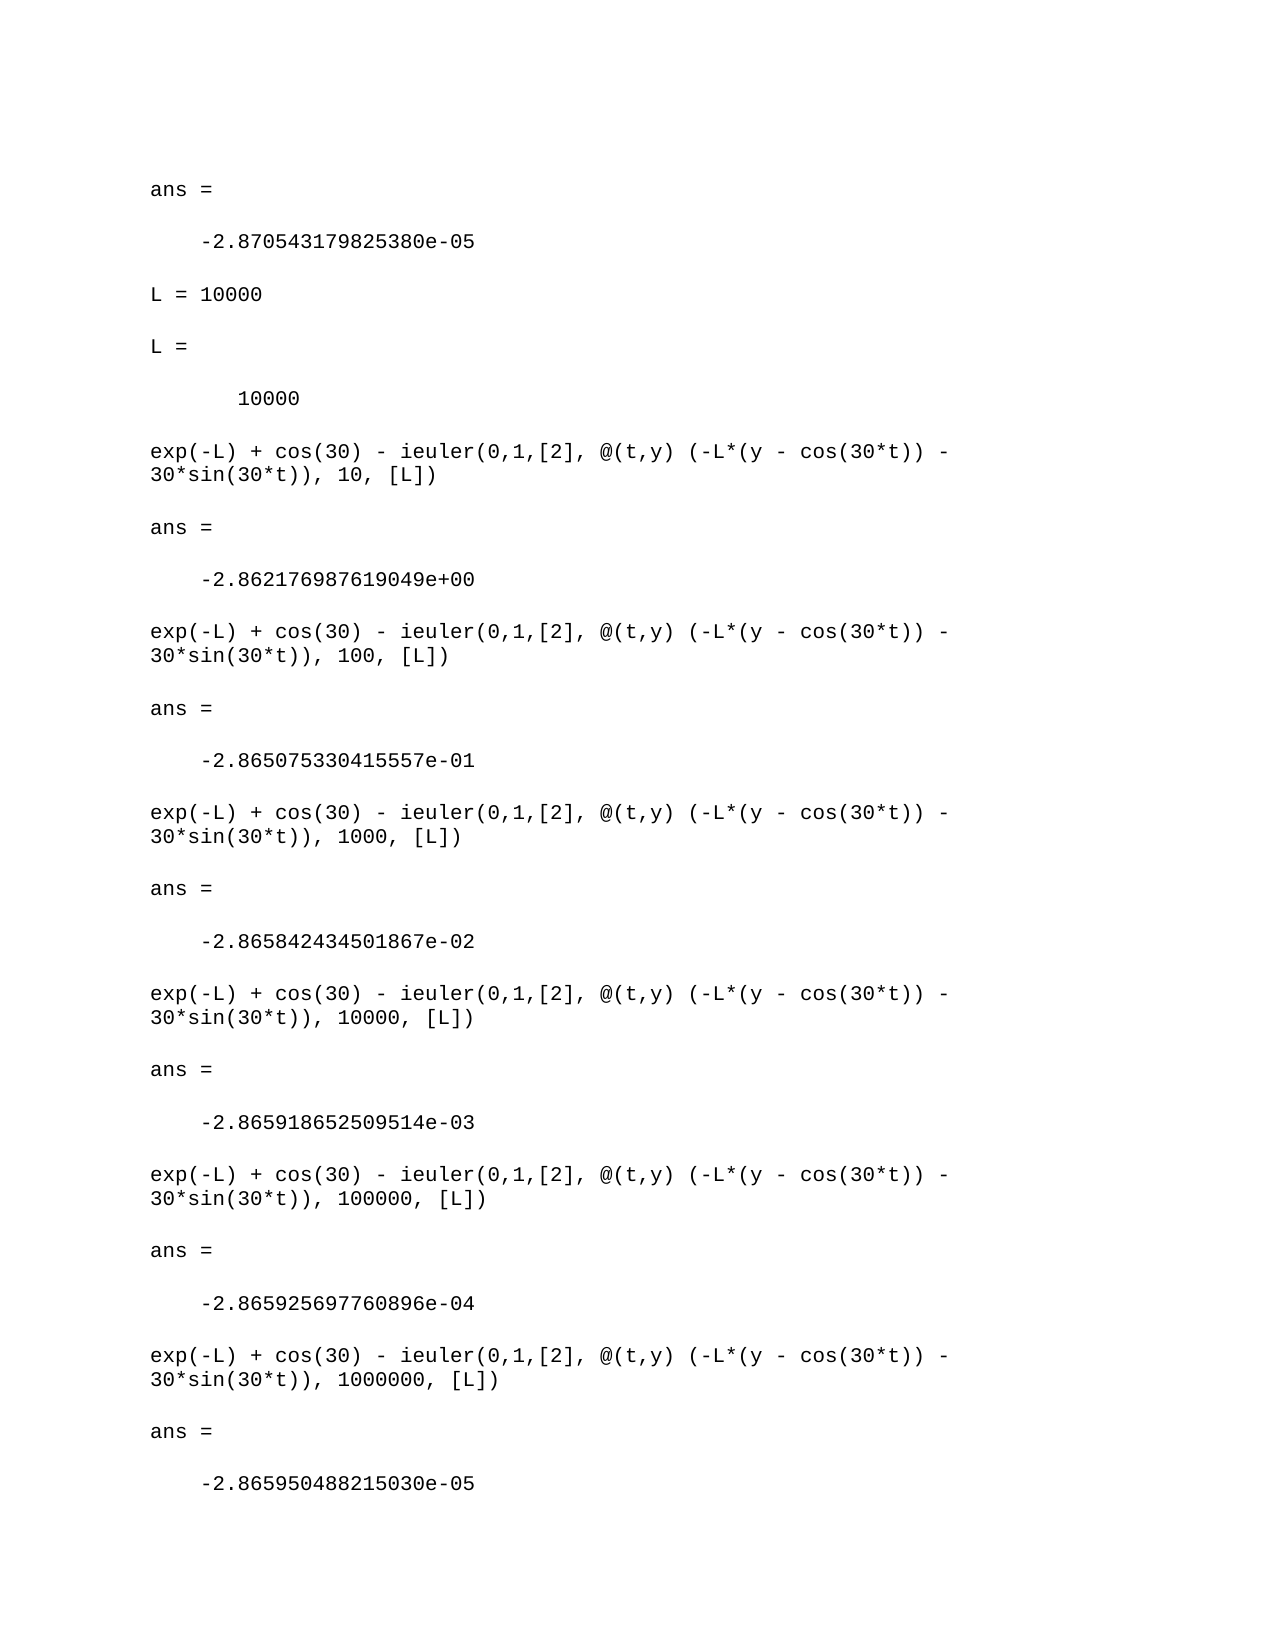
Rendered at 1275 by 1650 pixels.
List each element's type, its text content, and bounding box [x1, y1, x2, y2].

text -2.865842434501867e-02 [150, 931, 1125, 954]
text L = 10000 [150, 283, 1125, 307]
text exp(-L) + cos(30) - ieuler(0,1,[2], @(t,y) (-L*(y - cos(30*t)) - 30*sin(30*t)), 10000, [L]) [150, 983, 1125, 1031]
text exp(-L) + cos(30) - ieuler(0,1,[2], @(t,y) (-L*(y - cos(30*t)) - 30*sin(30*t)), 10, [L]) [150, 441, 1125, 488]
text -2.865075330415557e-01 [150, 750, 1125, 774]
text ans = [150, 1421, 1125, 1444]
text ans = [150, 698, 1125, 721]
text ans = [150, 179, 1125, 202]
text exp(-L) + cos(30) - ieuler(0,1,[2], @(t,y) (-L*(y - cos(30*t)) - 30*sin(30*t)), 1000000, [L]) [150, 1345, 1125, 1392]
text exp(-L) + cos(30) - ieuler(0,1,[2], @(t,y) (-L*(y - cos(30*t)) - 30*sin(30*t)), 100000, [L]) [150, 1164, 1125, 1211]
text exp(-L) + cos(30) - ieuler(0,1,[2], @(t,y) (-L*(y - cos(30*t)) - 30*sin(30*t)), 100, [L]) [150, 622, 1125, 669]
text -2.862176987619049e+00 [150, 569, 1125, 593]
text L = [150, 336, 1125, 359]
text exp(-L) + cos(30) - ieuler(0,1,[2], @(t,y) (-L*(y - cos(30*t)) - 30*sin(30*t)), 1000, [L]) [150, 802, 1125, 850]
text 10000 [150, 388, 1125, 412]
text -2.870543179825380e-05 [150, 231, 1125, 255]
text ans = [150, 1059, 1125, 1083]
text ans = [150, 878, 1125, 902]
text -2.865950488215030e-05 [150, 1473, 1125, 1497]
text ans = [150, 1240, 1125, 1264]
text ans = [150, 517, 1125, 540]
text -2.865918652509514e-03 [150, 1112, 1125, 1135]
text -2.865925697760896e-04 [150, 1292, 1125, 1316]
